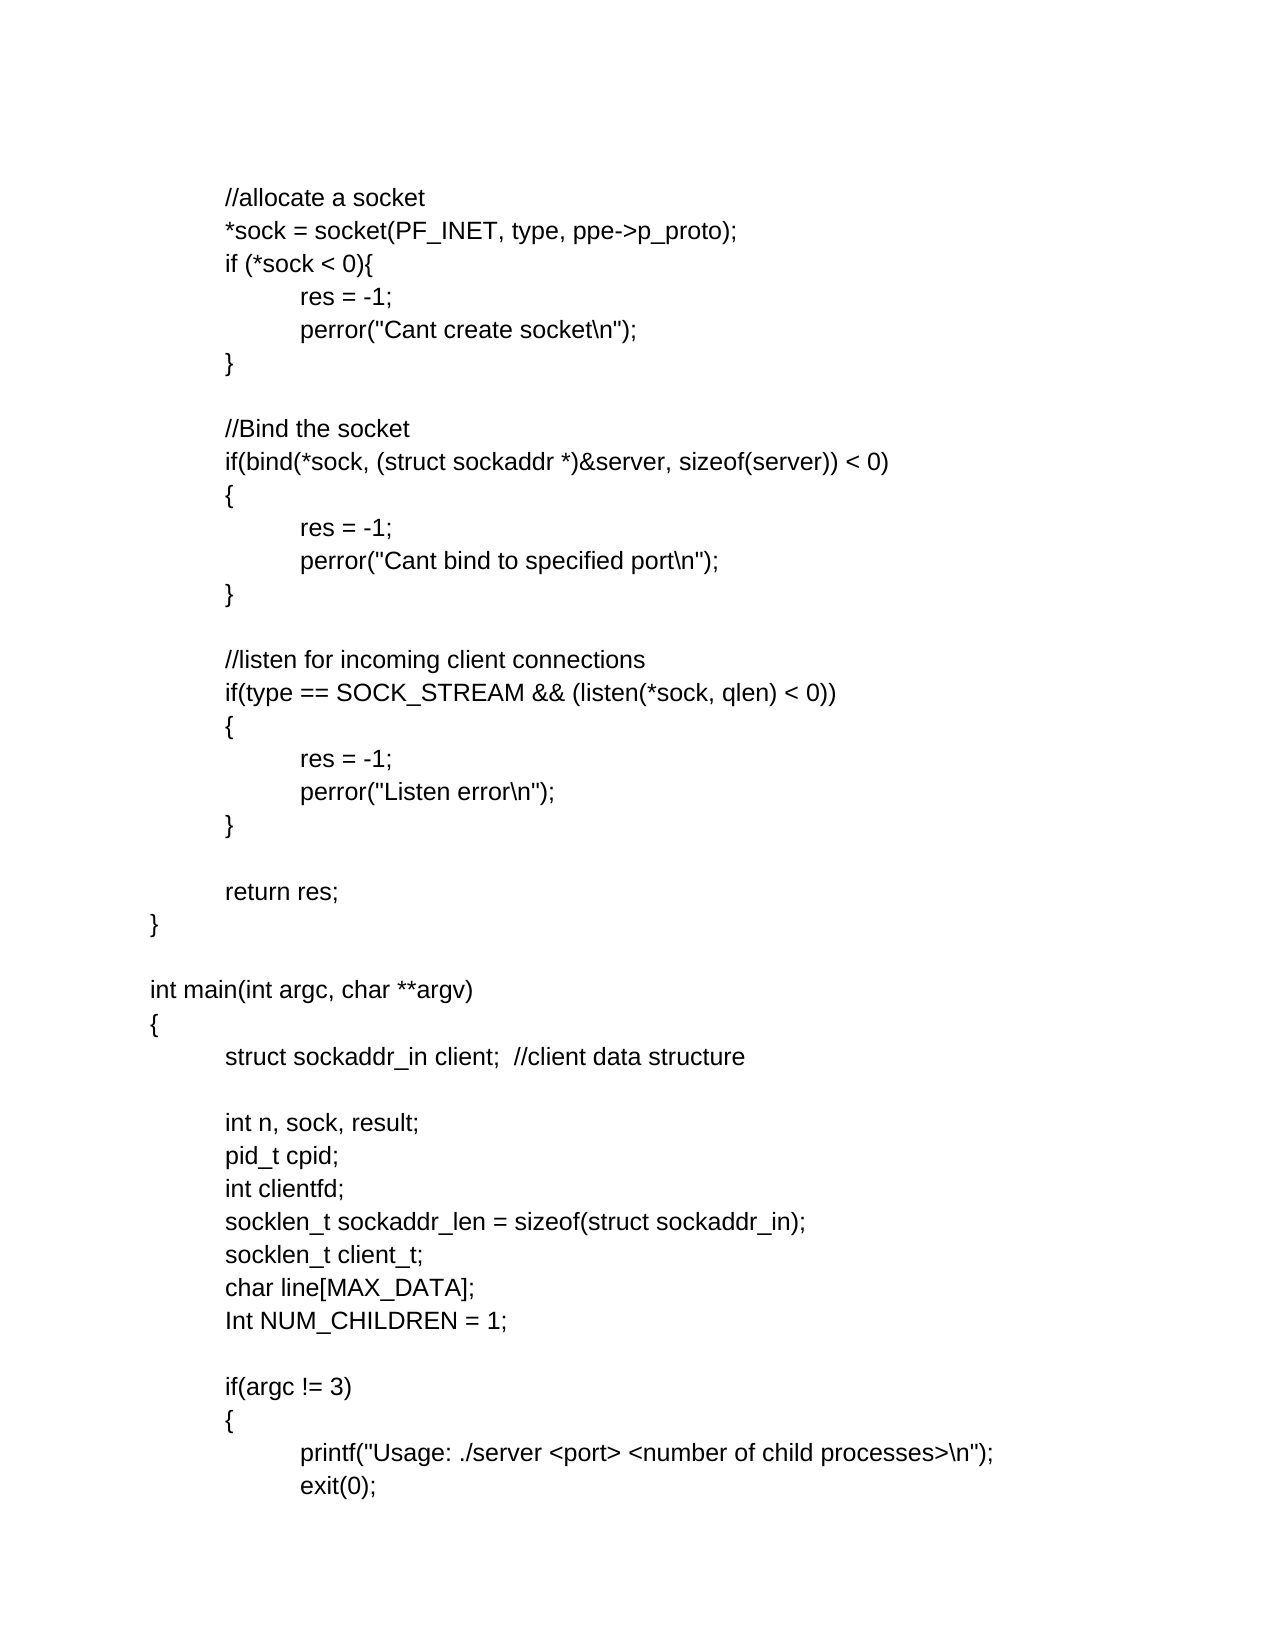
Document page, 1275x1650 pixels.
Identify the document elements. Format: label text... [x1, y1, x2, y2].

text } [150, 909, 1125, 938]
text { [150, 1008, 1125, 1037]
text } [150, 810, 1125, 839]
text socklen_t client_t; [150, 1240, 1125, 1268]
text res = -1; [150, 744, 1125, 773]
text if(type == SOCK_STREAM && (listen(*sock, qlen) < 0)) [150, 678, 1125, 707]
text int main(int argc, char **argv) [150, 976, 1125, 1004]
text int n, sock, result; [150, 1108, 1125, 1136]
text { [150, 480, 1125, 509]
text res = -1; [150, 513, 1125, 542]
text if(bind(*sock, (struct sockaddr *)&server, sizeof(server)) < 0) [150, 447, 1125, 476]
text } [150, 579, 1125, 608]
text printf("Usage: ./server <port> <number of child processes>\n"); [150, 1438, 1125, 1467]
text { [150, 1405, 1125, 1433]
text *sock = socket(PF_INET, type, ppe->p_proto); [150, 216, 1125, 245]
text char line[MAX_DATA]; [150, 1273, 1125, 1301]
text { [150, 711, 1125, 740]
text //allocate a socket [150, 183, 1125, 212]
text exit(0); [150, 1471, 1125, 1499]
text if (*sock < 0){ [150, 249, 1125, 278]
text res = -1; [150, 282, 1125, 311]
text if(argc != 3) [150, 1372, 1125, 1401]
text perror("Cant bind to specified port\n"); [150, 546, 1125, 575]
text //Bind the socket [150, 414, 1125, 443]
text perror("Cant create socket\n"); [150, 315, 1125, 344]
text int clientfd; [150, 1174, 1125, 1202]
text struct sockaddr_in client; //client data structure [150, 1042, 1125, 1070]
text pid_t cpid; [150, 1141, 1125, 1169]
text socklen_t sockaddr_len = sizeof(struct sockaddr_in); [150, 1207, 1125, 1235]
text Int NUM_CHILDREN = 1; [150, 1306, 1125, 1334]
text perror("Listen error\n"); [150, 777, 1125, 806]
text } [150, 348, 1125, 377]
text return res; [150, 876, 1125, 905]
text //listen for incoming client connections [150, 645, 1125, 674]
